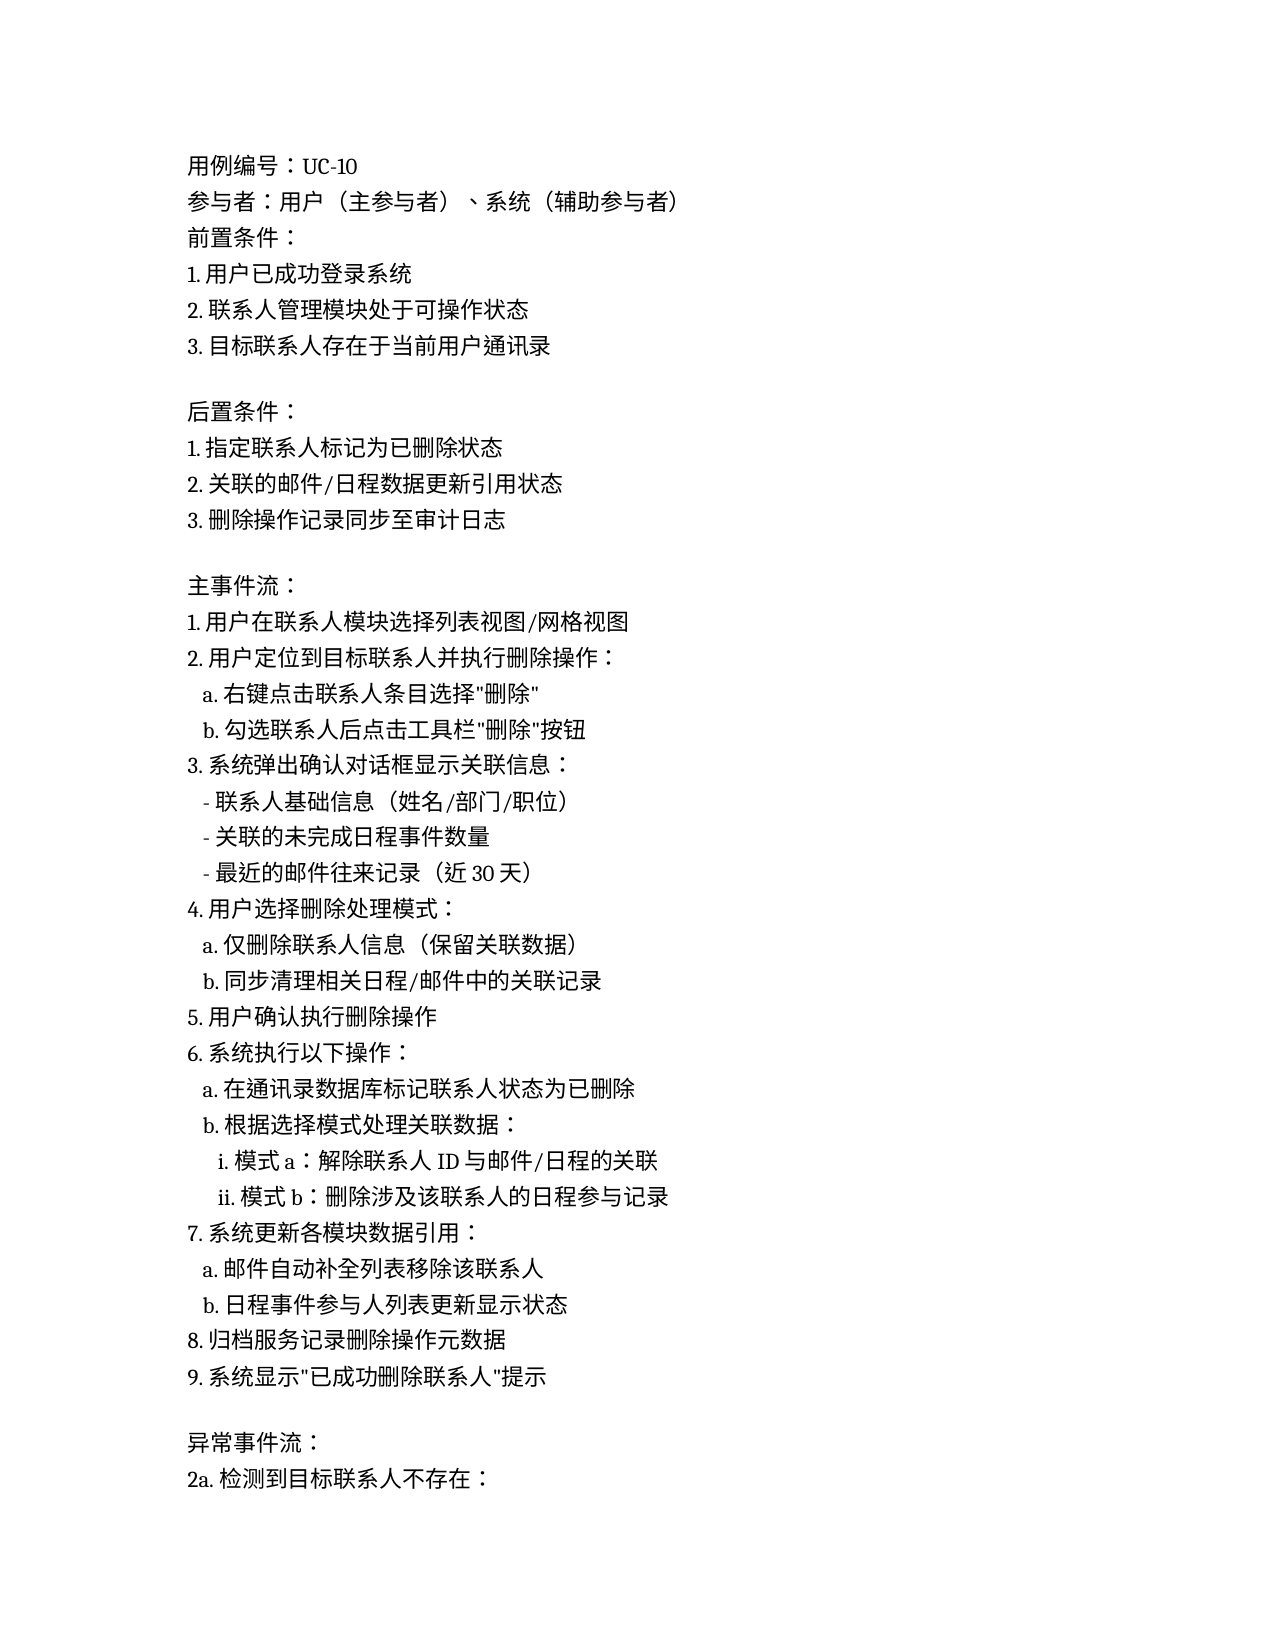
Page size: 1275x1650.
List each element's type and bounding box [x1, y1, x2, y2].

text [187, 150, 1087, 1494]
